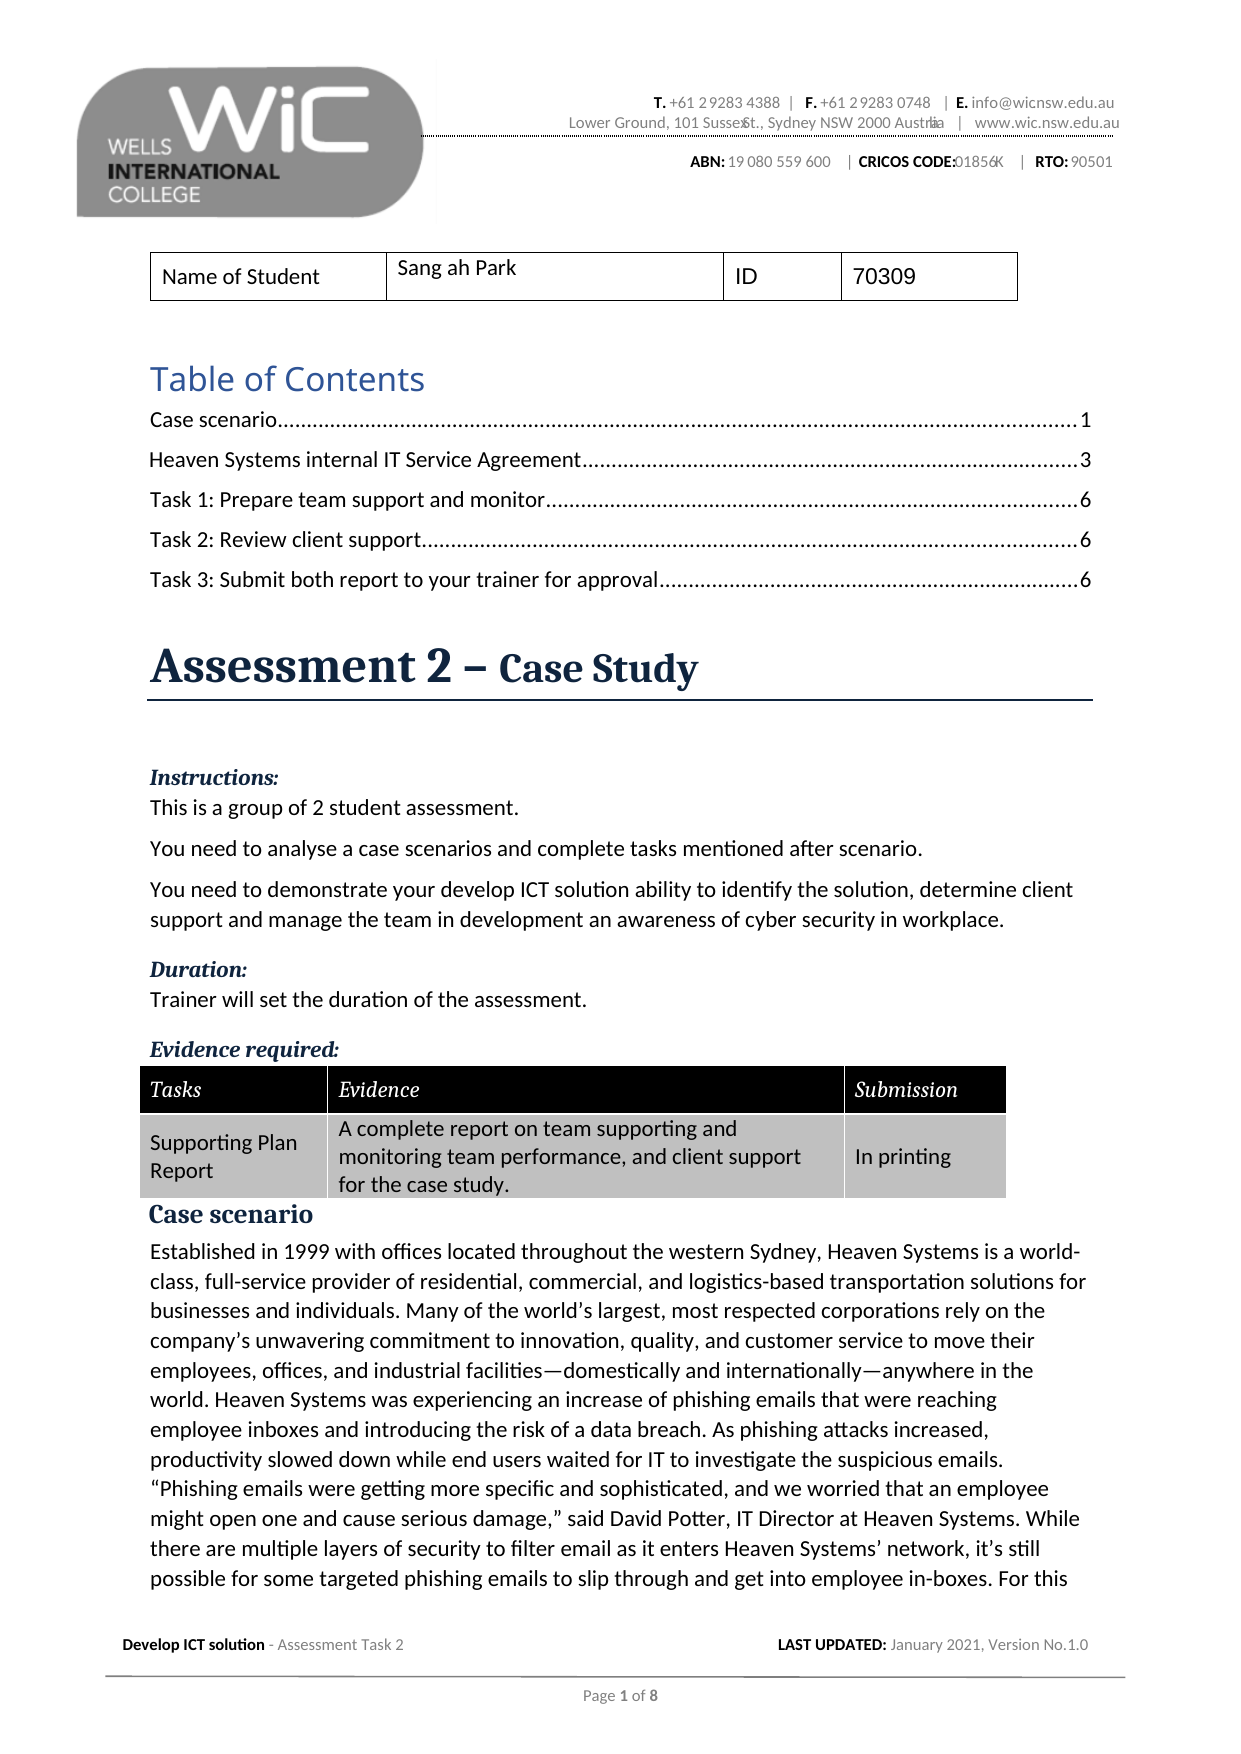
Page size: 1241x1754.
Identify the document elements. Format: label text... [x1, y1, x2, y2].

text You need to demonstrate your develop ICT solution ability to identify the solution, determine client support and manage the team in development an awareness of cyber security in workplace. [150, 875, 1088, 933]
table_cell In printing [845, 1115, 1006, 1198]
table_cell A complete report on team supporting and monitoring team performance, and client support for the case study. [328, 1115, 844, 1198]
table_header 70309 [842, 253, 1017, 299]
text This is a group of 2 student assessment. [150, 793, 1088, 821]
table_header ID [724, 253, 841, 299]
table_header Sang ah Park [387, 253, 723, 299]
text Instructions: [149, 764, 1092, 791]
text Duration: [149, 957, 1092, 983]
table_cell Supporting Plan Report [140, 1115, 327, 1198]
text You need to analyse a case scenarios and complete tasks mentioned after scenario. [150, 834, 1088, 862]
text Trainer will set the duration of the assessment. [150, 985, 1088, 1013]
text Assessment 2 – Case Study [150, 637, 1092, 694]
subtitle Case scenario [148, 1199, 1092, 1231]
table_header Name of Student [151, 253, 386, 299]
table_header Evidence [328, 1066, 844, 1113]
table_header Submission [845, 1066, 1006, 1113]
table_header Tasks [140, 1066, 327, 1113]
picture [76, 59, 437, 224]
text Evidence required: [149, 1036, 1092, 1063]
